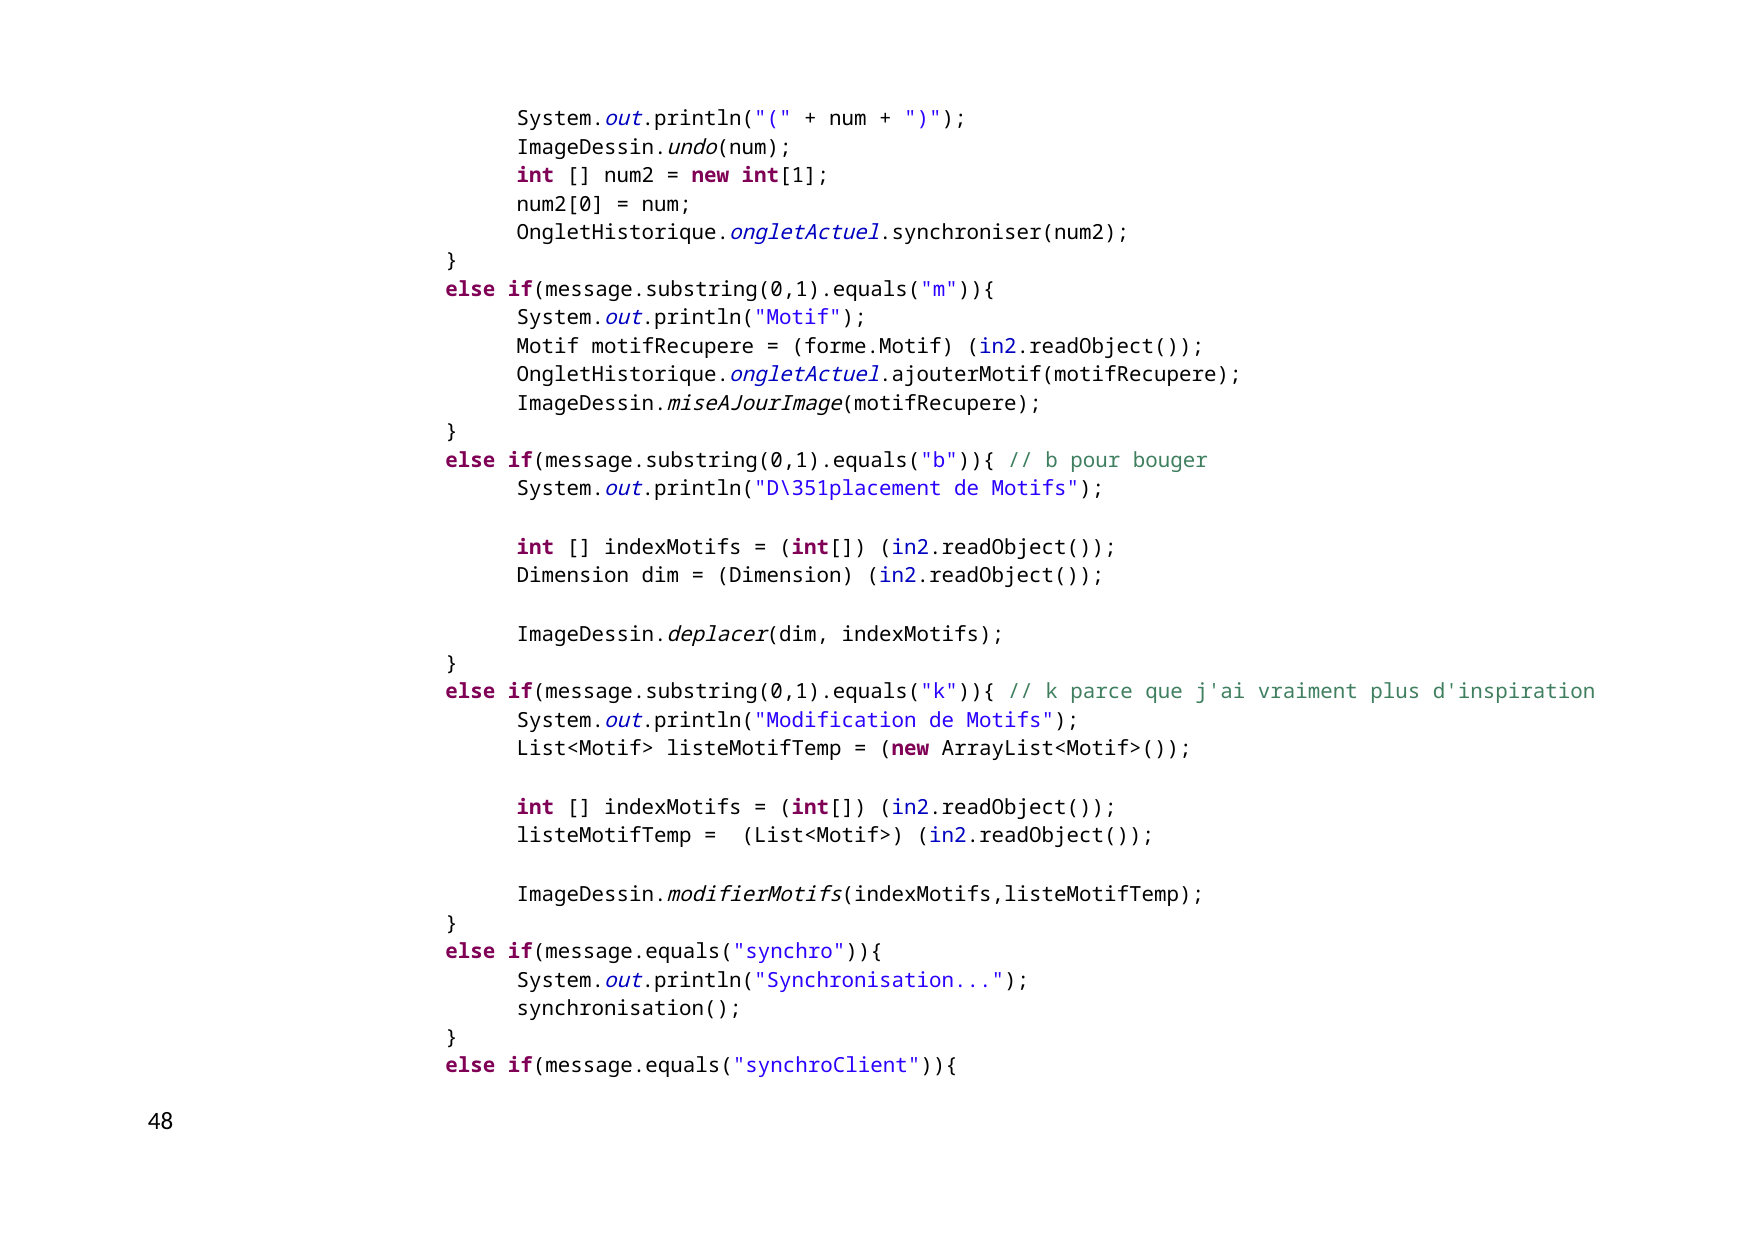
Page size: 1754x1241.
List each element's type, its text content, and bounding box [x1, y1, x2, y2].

text System.out.println("(" + num + ")"); [148, 103, 1606, 132]
text int [] indexMotifs = (int[]) (in2.readObject()); [148, 532, 1606, 561]
text ImageDessin.miseAJourImage(motifRecupere); [148, 388, 1606, 416]
text } [148, 1022, 1606, 1050]
text ImageDessin.modifierMotifs(indexMotifs,listeMotifTemp); [148, 879, 1606, 908]
text else if(message.substring(0,1).equals("m")){ [148, 274, 1606, 302]
text Dimension dim = (Dimension) (in2.readObject()); [148, 561, 1606, 589]
text else if(message.substring(0,1).equals("k")){ // k parce que j'ai vraiment plus d'inspiration [148, 676, 1606, 705]
text List<Motif> listeMotifTemp = (new ArrayList<Motif>()); [148, 733, 1606, 762]
text OngletHistorique.ongletActuel.ajouterMotif(motifRecupere); [148, 359, 1606, 388]
text int [] indexMotifs = (int[]) (in2.readObject()); [148, 792, 1606, 821]
text System.out.println("Motif"); [148, 302, 1606, 331]
text synchronisation(); [148, 993, 1606, 1022]
text else if(message.equals("synchro")){ [148, 936, 1606, 965]
text System.out.println("D\351placement de Motifs"); [148, 473, 1606, 502]
text System.out.println("Synchronisation..."); [148, 965, 1606, 993]
text } [148, 416, 1606, 445]
text listeMotifTemp = (List<Motif>) (in2.readObject()); [148, 821, 1606, 849]
text num2[0] = num; [148, 189, 1606, 217]
text ImageDessin.undo(num); [148, 132, 1606, 160]
text System.out.println("Modification de Motifs"); [148, 705, 1606, 733]
text int [] num2 = new int[1]; [148, 160, 1606, 189]
text else if(message.substring(0,1).equals("b")){ // b pour bouger [148, 445, 1606, 473]
text } [148, 648, 1606, 676]
text OngletHistorique.ongletActuel.synchroniser(num2); [148, 217, 1606, 246]
text } [148, 908, 1606, 936]
text ImageDessin.deplacer(dim, indexMotifs); [148, 619, 1606, 648]
text else if(message.equals("synchroClient")){ [148, 1050, 1606, 1079]
text } [148, 246, 1606, 274]
text Motif motifRecupere = (forme.Motif) (in2.readObject()); [148, 331, 1606, 359]
